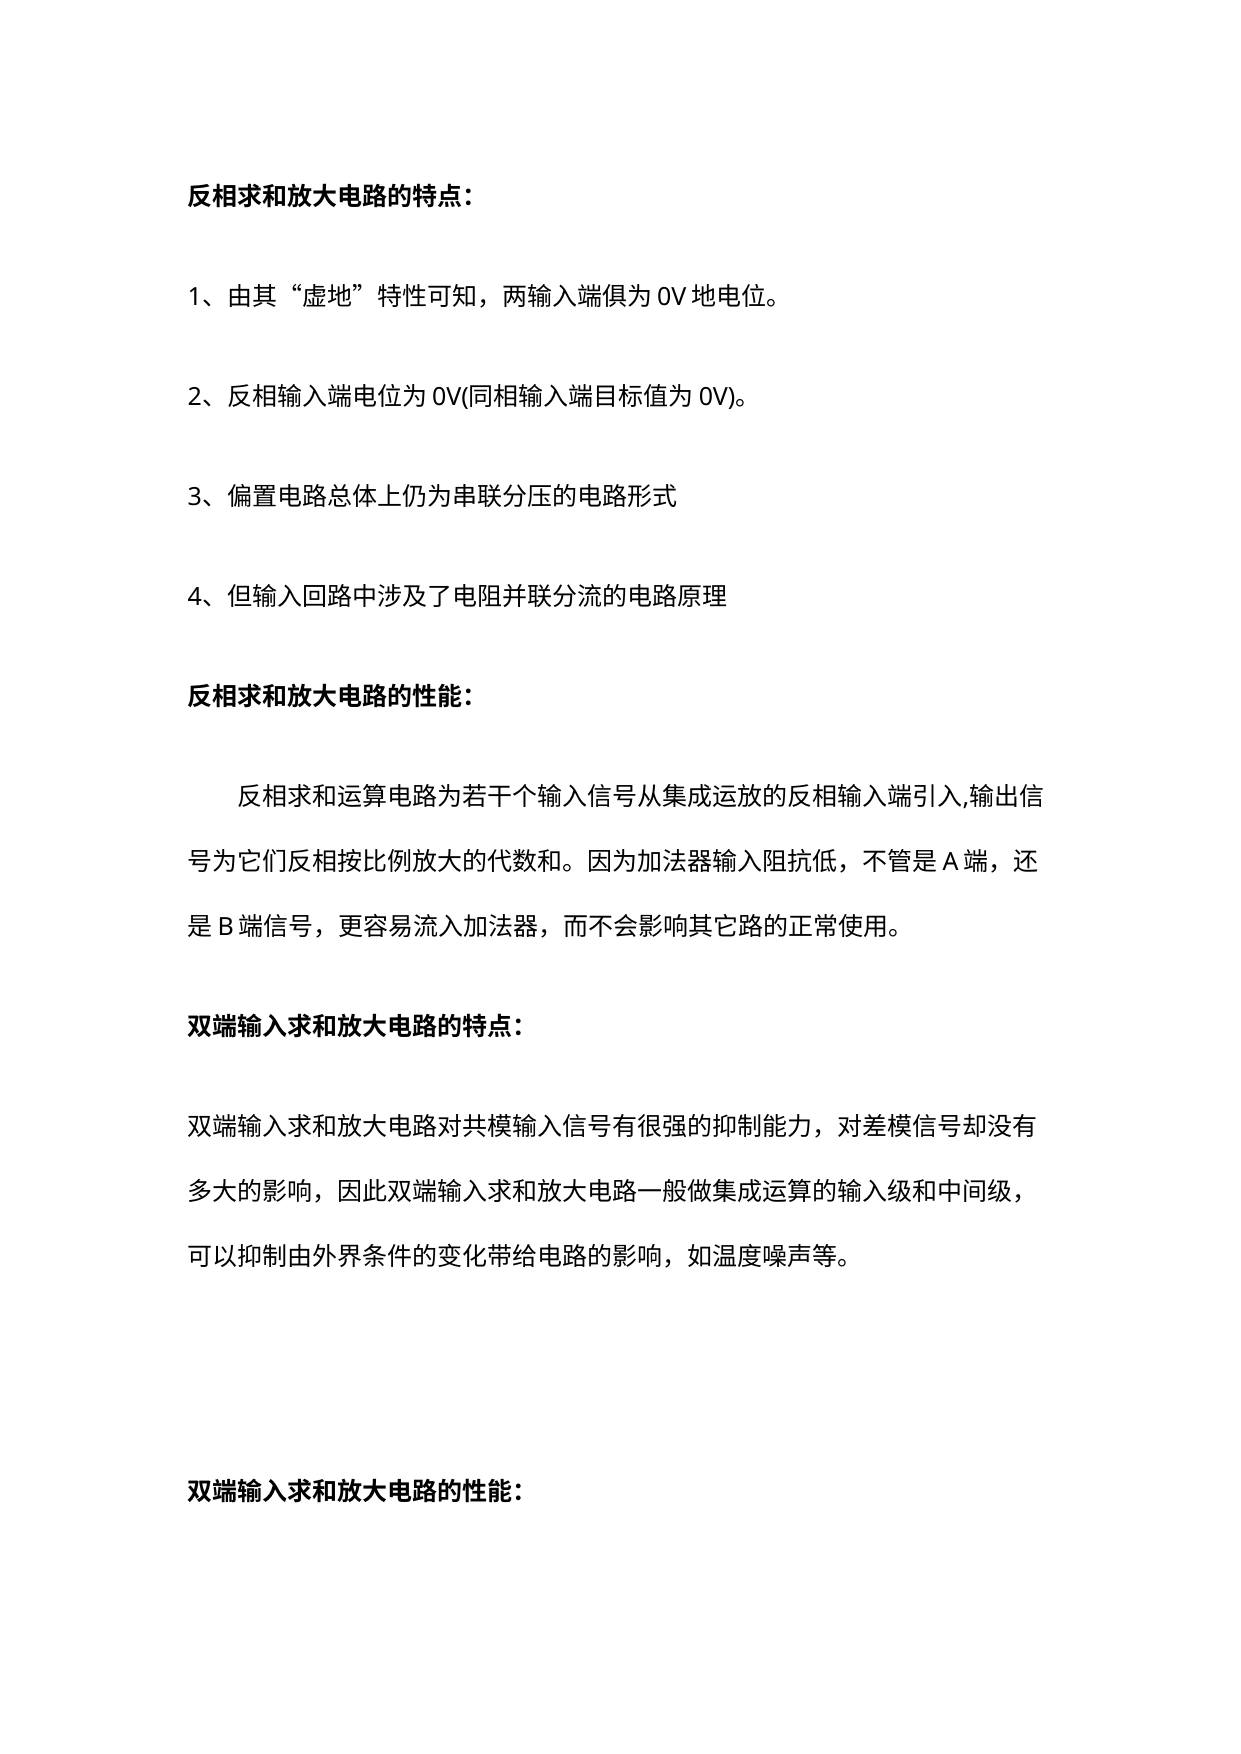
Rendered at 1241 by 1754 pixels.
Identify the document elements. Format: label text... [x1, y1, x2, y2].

text 双端输入求和放大电路的性能： [187, 1457, 1053, 1522]
text 双端输入求和放大电路的特点： [187, 992, 1053, 1057]
text 反相求和运算电路为若干个输入信号从集成运放的反相输入端引入,输出信号为它们反相按比例放大的代数和。因为加法器输入阻抗低，不管是A端，还是B端信号，更容易流入加法器，而不会影响其它路的正常使用。 [187, 762, 1053, 957]
text 2、反相输入端电位为0V(同相输入端目标值为0V)。 [187, 362, 1053, 427]
text 反相求和放大电路的性能： [187, 662, 1053, 727]
text 3、偏置电路总体上仍为串联分压的电路形式 [187, 462, 1053, 527]
text 反相求和放大电路的特点： [187, 162, 1053, 227]
text 4、但输入回路中涉及了电阻并联分流的电路原理 [187, 562, 1053, 627]
text 1、由其“虚地”特性可知，两输入端俱为0V地电位。 [187, 262, 1053, 327]
text 双端输入求和放大电路对共模输入信号有很强的抑制能力，对差模信号却没有多大的影响，因此双端输入求和放大电路一般做集成运算的输入级和中间级，可以抑制由外界条件的变化带给电路的影响，如温度噪声等。 [187, 1092, 1053, 1287]
